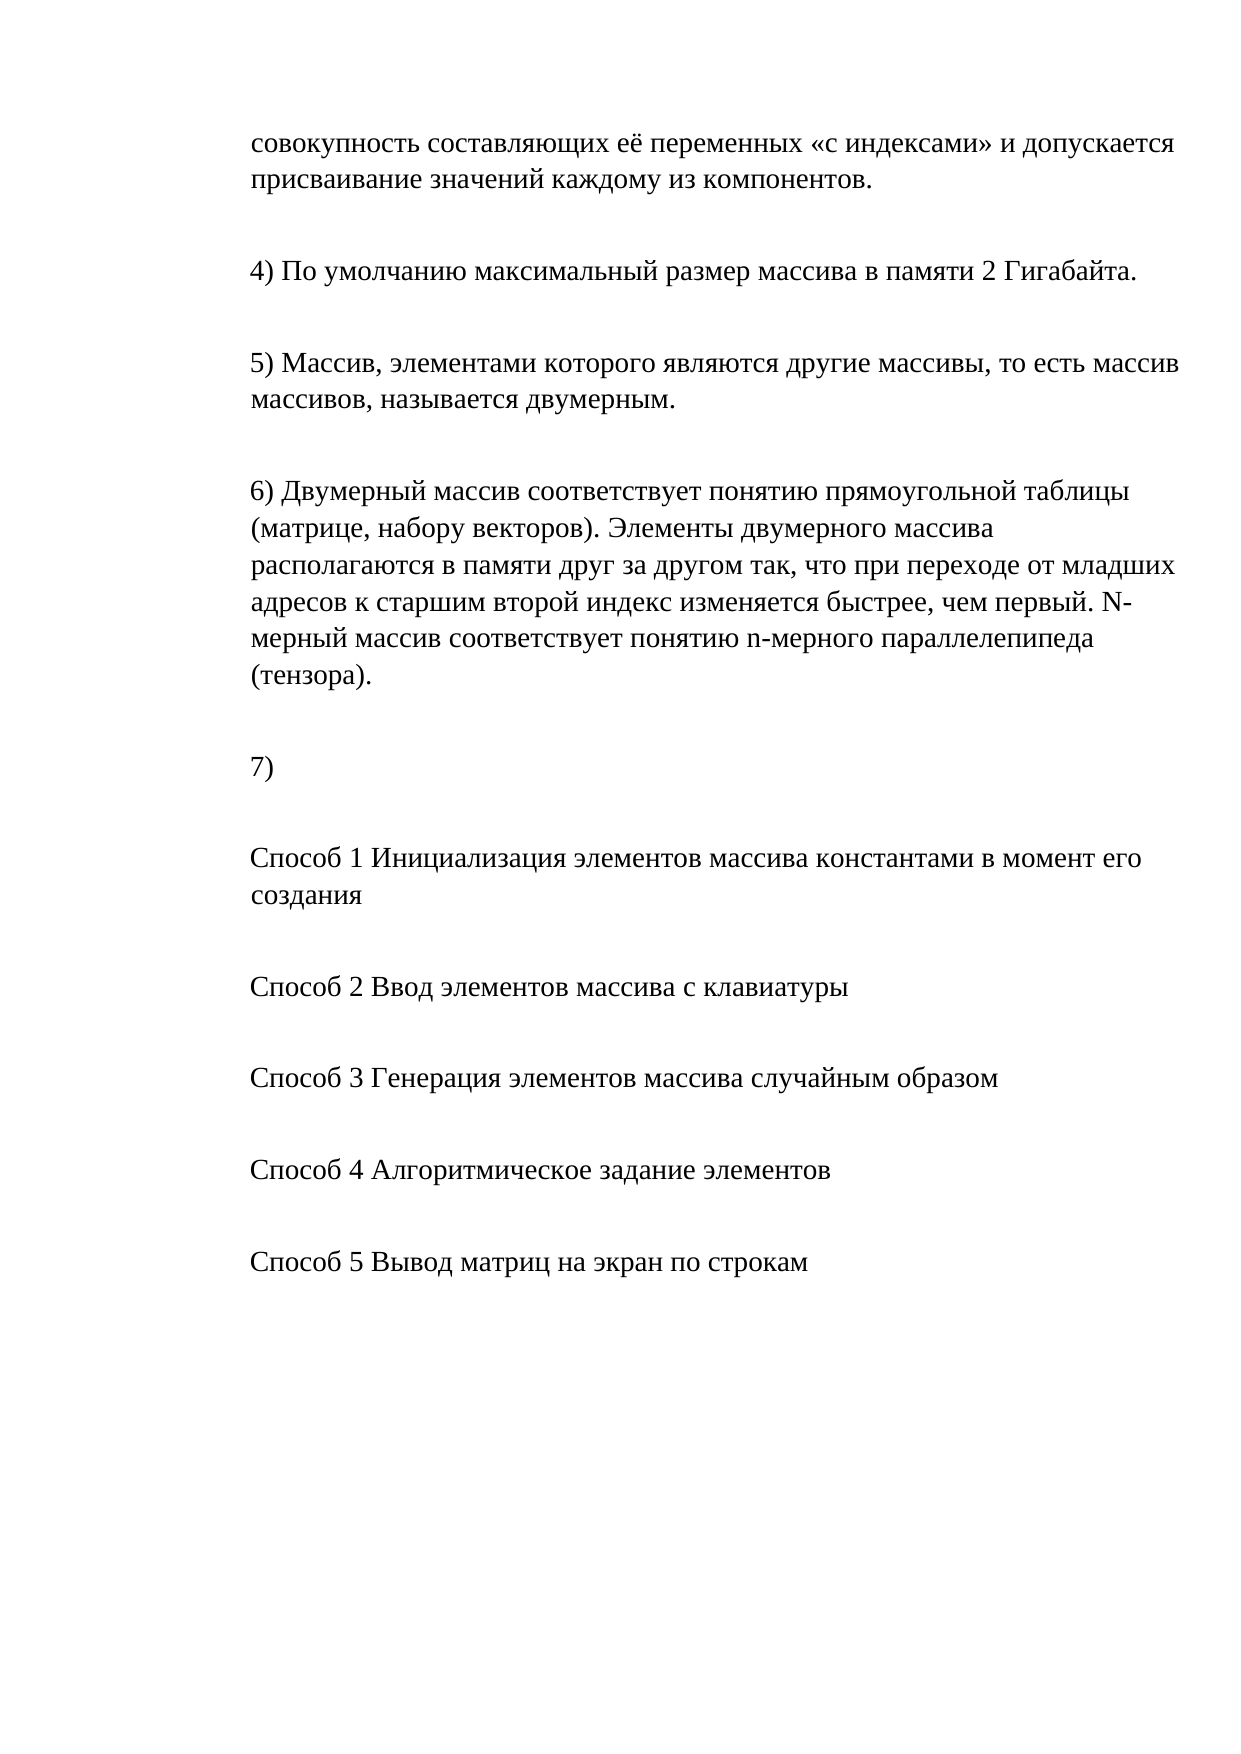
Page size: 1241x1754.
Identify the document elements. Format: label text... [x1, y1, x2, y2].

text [249, 125, 1181, 195]
text 6) Двумерный массив соответствует понятию прямоугольной таблицы (матрице, набору векторов). Элементы двумерного массива располагаются в памяти друг за другом так, что при переходе от младших адресов к старшим второй индекс изменяется быстрее, чем первый. N-мерный массив соответствует понятию n-мерного параллелепипеда (тензора). [249, 473, 1181, 691]
text Способ 5 Вывод матриц на экран по строкам [249, 1244, 1181, 1277]
text Способ 1 Инициализация элементов массива константами в момент его создания [249, 841, 1181, 911]
text 4) По умолчанию максимальный размер массива в памяти 2 Гигабайта. [249, 253, 1181, 287]
text 5) Массив, элементами которого являются другие массивы, то есть массив массивов, называется двумерным. [249, 345, 1181, 415]
text Способ 2 Ввод элементов массива с клавиатуры [249, 969, 1181, 1003]
text Способ 3 Генерация элементов массива случайным образом [249, 1061, 1181, 1094]
text 7) [249, 749, 1181, 783]
text Способ 4 Алгоритмическое задание элементов [249, 1152, 1181, 1186]
